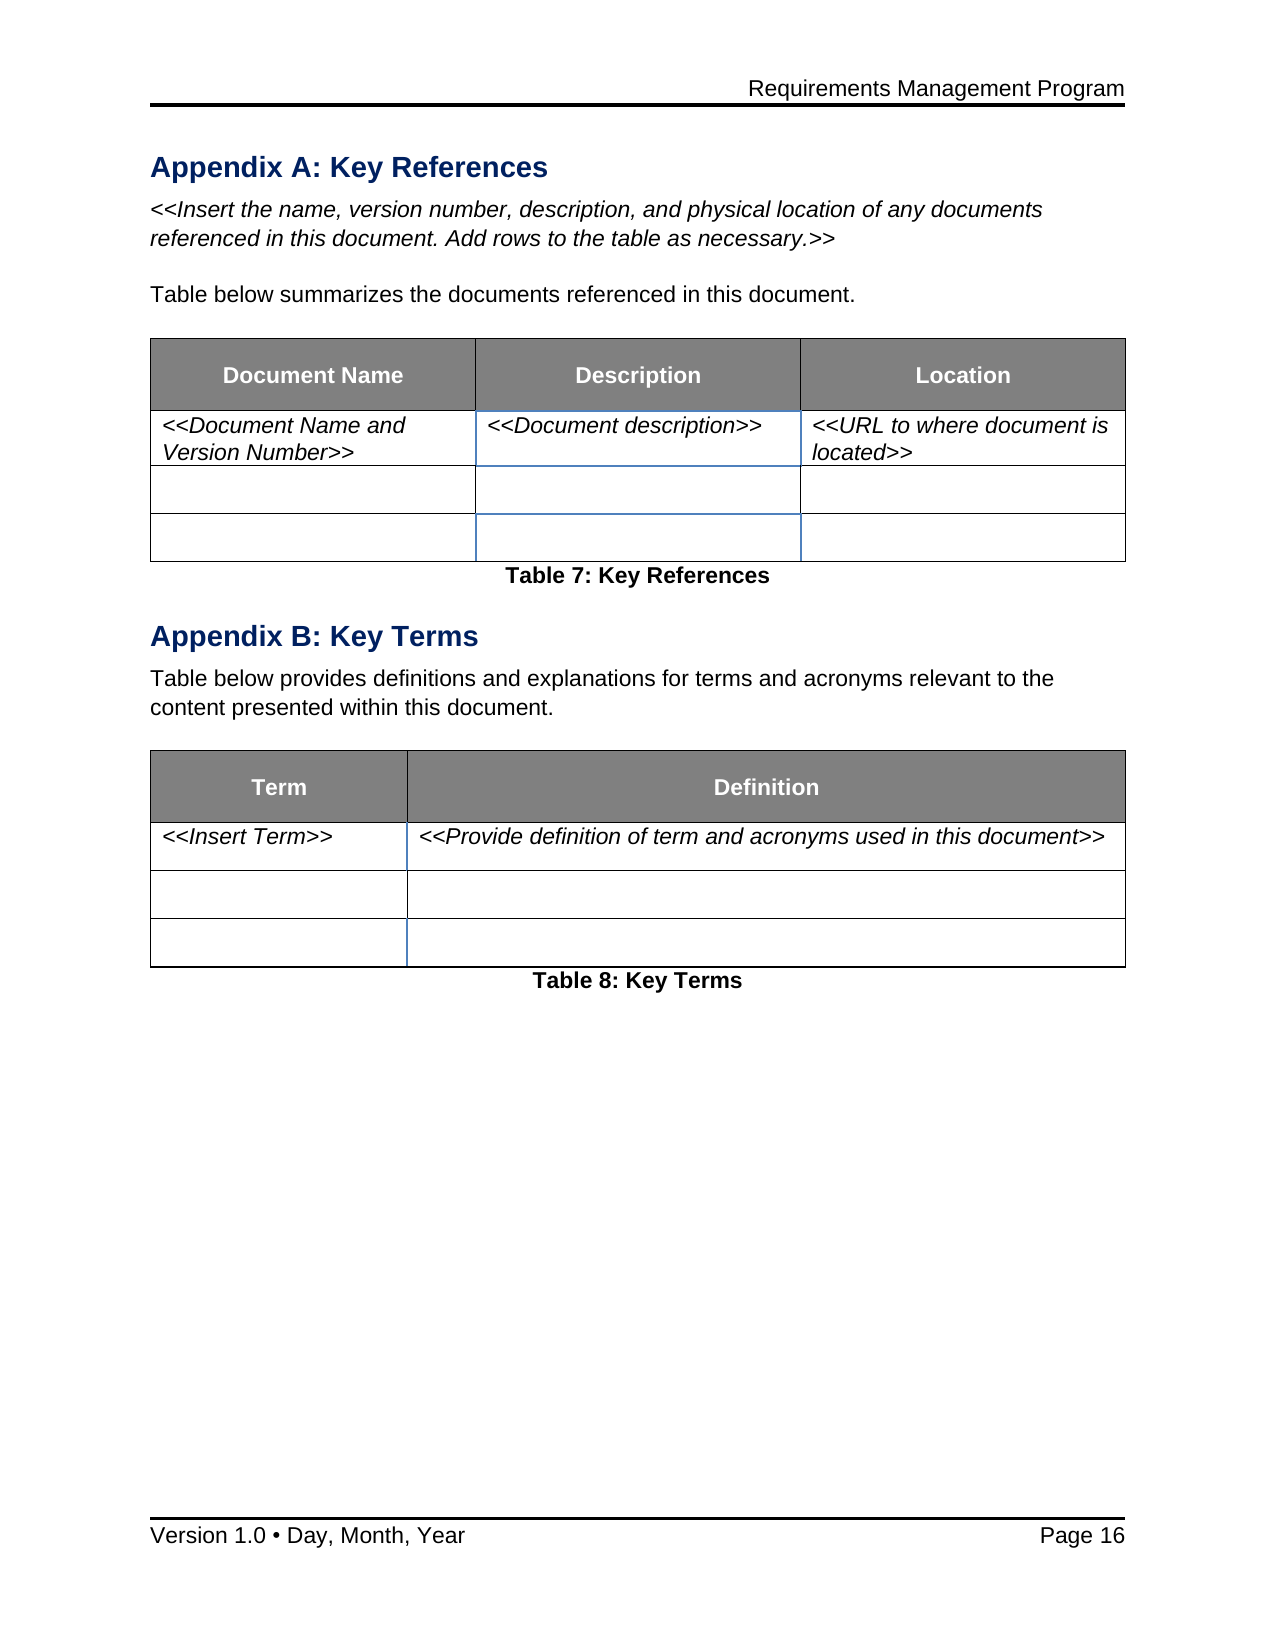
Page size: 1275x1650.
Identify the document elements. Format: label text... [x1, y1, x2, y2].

table_cell <<Document Name and Version Number>> [151, 411, 475, 465]
table_cell [151, 466, 475, 513]
table_header Term [151, 751, 407, 822]
table_cell [408, 871, 1125, 918]
text Table 7: Key References [150, 562, 1125, 588]
table_header Document Name [151, 339, 475, 410]
table_cell [151, 514, 475, 561]
table_cell [151, 919, 406, 966]
table_cell [408, 919, 1125, 966]
table_cell [477, 515, 800, 561]
table_cell [802, 514, 1125, 561]
text Table below summarizes the documents referenced in this document. [150, 281, 1125, 308]
table_header Location [801, 339, 1125, 410]
text Table below provides definitions and explanations for terms and acronyms relevant to the content presented within this document. [150, 665, 1125, 720]
text <<Insert the name, version number, description, and physical location of any documents referenced in this document. Add rows to the table as necessary.>> [150, 196, 1125, 251]
table_cell [801, 466, 1125, 513]
table_cell <<Document description>> [477, 412, 800, 465]
text Table 8: Key Terms [150, 968, 1125, 994]
subtitle Appendix B: Key Terms [150, 619, 1125, 652]
table_header Definition [408, 751, 1125, 822]
subtitle Appendix A: Key References [150, 150, 1125, 183]
table_cell [476, 467, 800, 513]
table_cell [151, 871, 407, 918]
table_cell <<Provide definition of term and acronyms used in this document>> [408, 823, 1125, 870]
table_header Description [476, 339, 800, 410]
table_cell <<URL to where document is located>> [802, 411, 1125, 465]
table_cell <<Insert Term>> [151, 823, 406, 870]
